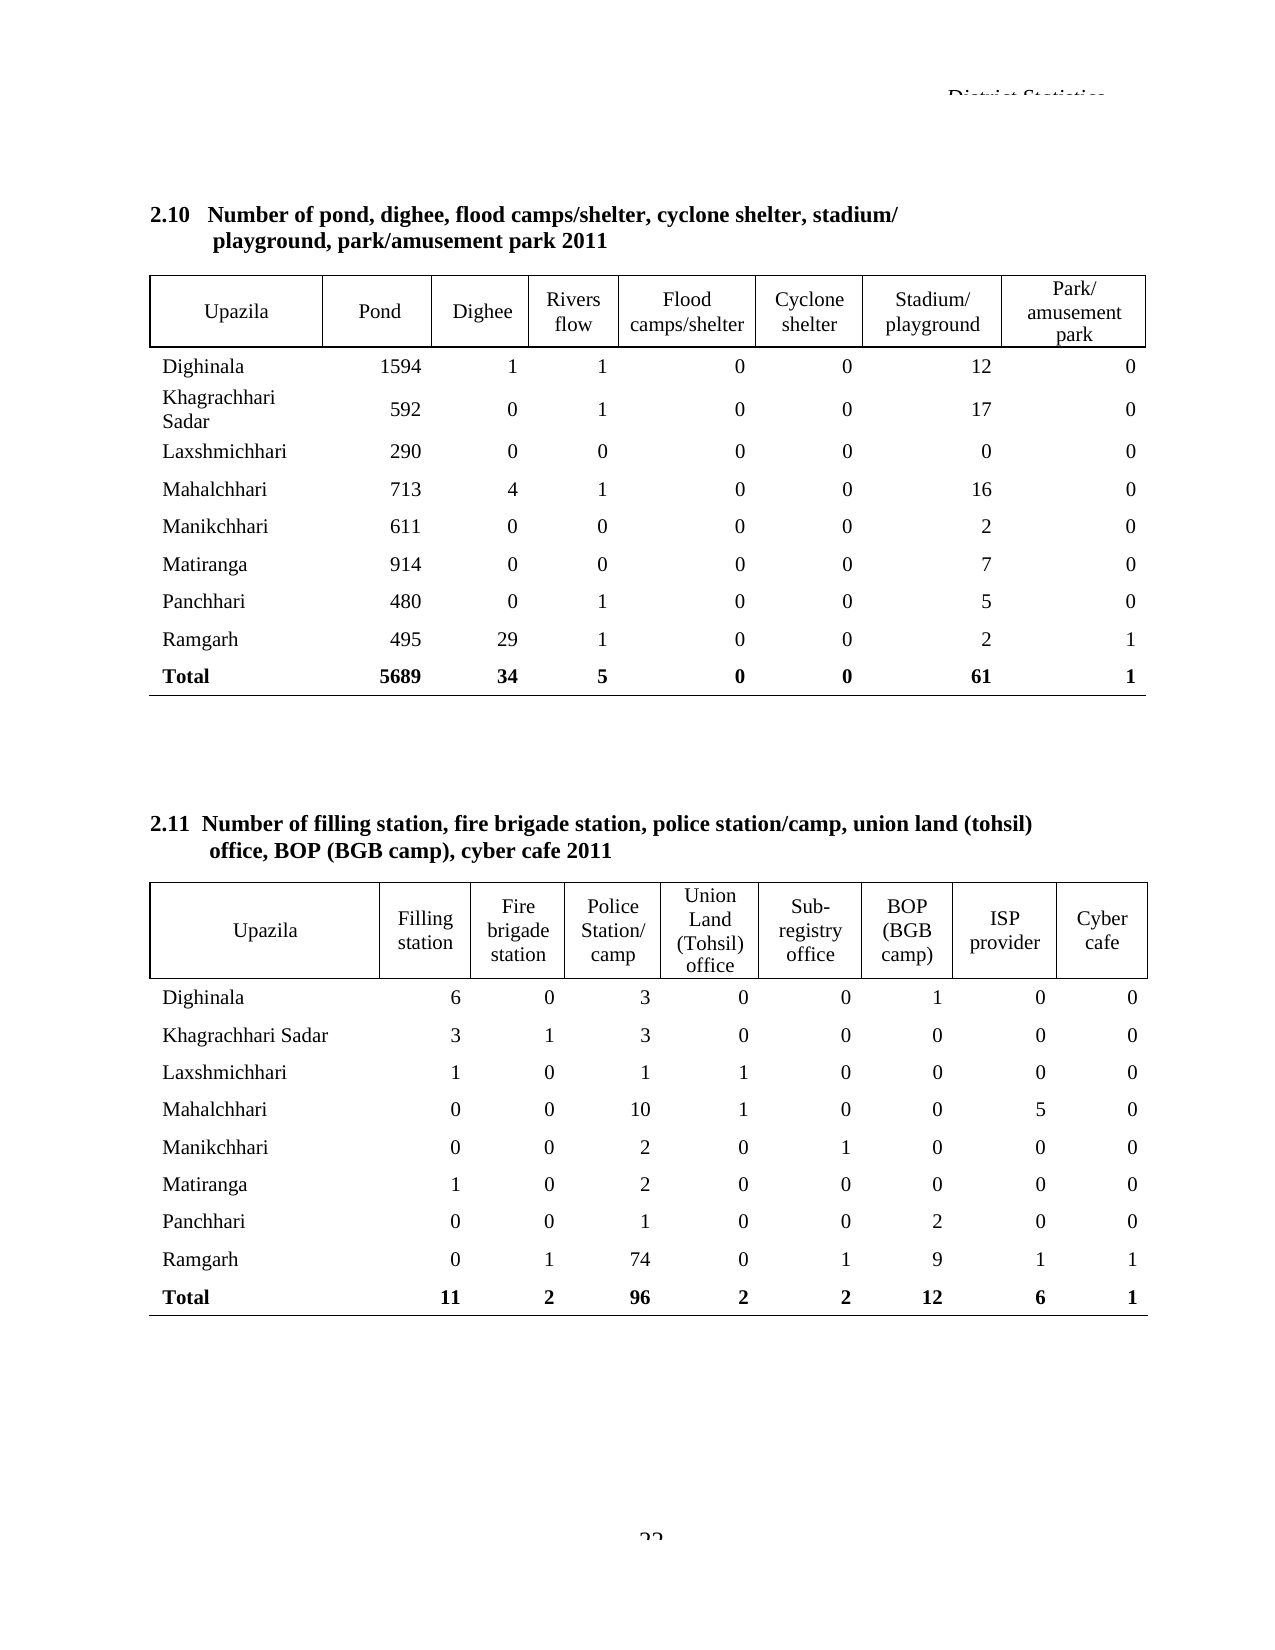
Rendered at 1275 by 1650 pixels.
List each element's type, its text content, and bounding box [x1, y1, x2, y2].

table_cell 2 [592, 1166, 694, 1203]
table_cell Ramgarh [149, 620, 333, 658]
table_cell 592 [333, 382, 459, 436]
table_cell 0 [459, 508, 557, 545]
table_cell 0 [671, 545, 793, 583]
table_cell 61 [911, 658, 1058, 695]
table_cell 0 [988, 1054, 1086, 1091]
table_cell 0 [384, 1203, 502, 1241]
table_cell Manikchhari [149, 508, 333, 545]
table_cell 0 [1058, 583, 1146, 620]
table_cell 1 [1058, 620, 1146, 658]
table_cell 1 [1058, 658, 1146, 695]
table_cell 0 [793, 471, 911, 508]
table_cell 0 [671, 471, 793, 508]
table_cell 0 [694, 1203, 794, 1241]
table_cell 0 [1086, 1166, 1148, 1203]
table_cell 0 [794, 1016, 886, 1053]
table_cell 0 [671, 658, 793, 695]
table_cell 0 [886, 1128, 988, 1166]
table_cell 0 [988, 1166, 1086, 1203]
table_header Police Station/ camp [565, 883, 660, 977]
table_header Fire brigade station [471, 883, 564, 977]
table_cell 0 [502, 1166, 592, 1203]
table_cell Total [149, 1278, 384, 1315]
table_cell 0 [459, 436, 557, 471]
table_header 0 [694, 986, 794, 1016]
table_header Dighee [432, 276, 528, 346]
table_header Park/ amusement park [1002, 276, 1145, 346]
table_cell 495 [333, 620, 459, 658]
table_cell 611 [333, 508, 459, 545]
table_header Cyber cafe [1057, 883, 1147, 977]
table_cell 0 [459, 545, 557, 583]
table_header 0 [502, 986, 592, 1016]
table_cell 0 [886, 1016, 988, 1053]
table_header Upazila [151, 276, 322, 346]
table_cell 2 [911, 508, 1058, 545]
table_cell Laxshmichhari [149, 436, 333, 471]
table_cell Ramgarh [149, 1241, 384, 1278]
table_cell 2 [911, 620, 1058, 658]
table_cell 0 [694, 1166, 794, 1203]
table_header 1 [459, 355, 557, 382]
table_cell Laxshmichhari [149, 1054, 384, 1091]
table_cell 5 [557, 658, 671, 695]
table_cell 2 [794, 1278, 886, 1315]
table_cell Khagrachhari Sadar [149, 382, 333, 436]
table_cell 1 [794, 1241, 886, 1278]
table_cell 0 [793, 436, 911, 471]
table_cell 1 [694, 1054, 794, 1091]
table_cell 1 [694, 1091, 794, 1128]
table_cell 0 [1058, 508, 1146, 545]
table_cell 0 [988, 1203, 1086, 1241]
table_cell 0 [988, 1128, 1086, 1166]
table_cell 0 [794, 1054, 886, 1091]
table_cell 0 [671, 382, 793, 436]
table_cell 1 [1086, 1241, 1148, 1278]
table_header 0 [793, 355, 911, 382]
table_cell 0 [1058, 382, 1146, 436]
table_cell 1 [592, 1054, 694, 1091]
table_cell 3 [592, 1016, 694, 1053]
table_cell Matiranga [149, 545, 333, 583]
table_cell 0 [502, 1203, 592, 1241]
table_cell 0 [793, 508, 911, 545]
table_cell 0 [793, 620, 911, 658]
table_cell 0 [694, 1241, 794, 1278]
table_cell 2 [502, 1278, 592, 1315]
table_header Dighinala [149, 355, 333, 382]
list Number of pond, dighee, flood camps/shelter, cyclone shelter, stadium/ playground, park/amusement park 2011 [150, 201, 1023, 254]
table_cell 0 [793, 382, 911, 436]
table_cell 0 [502, 1091, 592, 1128]
table_header BOP (BGB camp) [862, 883, 952, 977]
table_cell 1 [502, 1016, 592, 1053]
table_cell 1 [384, 1166, 502, 1203]
table_cell 0 [988, 1016, 1086, 1053]
table_header 6 [384, 986, 502, 1016]
table_cell 1 [794, 1128, 886, 1166]
table_cell 3 [384, 1016, 502, 1053]
table_cell 0 [384, 1091, 502, 1128]
table_cell 5 [911, 583, 1058, 620]
table_cell 2 [592, 1128, 694, 1166]
table_cell 0 [384, 1128, 502, 1166]
table_cell 0 [671, 436, 793, 471]
table_cell 0 [671, 508, 793, 545]
table_cell 0 [886, 1091, 988, 1128]
table_cell 0 [671, 583, 793, 620]
table_cell 0 [793, 658, 911, 695]
table_header Upazila [151, 883, 379, 977]
table_header Cyclone shelter [756, 276, 862, 346]
table_cell 10 [592, 1091, 694, 1128]
table_cell Panchhari [149, 1203, 384, 1241]
table_header 0 [794, 986, 886, 1016]
table_cell 0 [911, 436, 1058, 471]
table_cell 1 [384, 1054, 502, 1091]
table_cell 0 [794, 1203, 886, 1241]
table_cell 1 [1086, 1278, 1148, 1315]
table_cell 713 [333, 471, 459, 508]
table_cell 74 [592, 1241, 694, 1278]
table_cell 0 [794, 1091, 886, 1128]
table_cell 2 [694, 1278, 794, 1315]
table_cell 0 [694, 1128, 794, 1166]
table_header 0 [671, 355, 793, 382]
table_cell 0 [1058, 471, 1146, 508]
table_cell 6 [988, 1278, 1086, 1315]
table_header Filling station [380, 883, 470, 977]
table_cell 5689 [333, 658, 459, 695]
list Number of filling station, fire brigade station, police station/camp, union land (tohsil) office, BOP (BGB camp), cyber cafe 2011 [150, 810, 1098, 863]
table_header Sub- registry office [759, 883, 861, 977]
table_cell 0 [694, 1016, 794, 1053]
table_cell 7 [911, 545, 1058, 583]
table_cell 914 [333, 545, 459, 583]
table_cell 0 [384, 1241, 502, 1278]
table_header 1 [886, 986, 988, 1016]
table_header Dighinala [149, 986, 384, 1016]
table_cell 0 [502, 1128, 592, 1166]
table_cell 0 [886, 1166, 988, 1203]
table_cell 0 [886, 1054, 988, 1091]
table_cell Khagrachhari Sadar [149, 1016, 384, 1053]
table_cell 2 [886, 1203, 988, 1241]
table_cell 0 [793, 545, 911, 583]
table_cell 1 [502, 1241, 592, 1278]
table_cell 0 [1086, 1128, 1148, 1166]
table_cell 0 [671, 620, 793, 658]
table_cell 1 [988, 1241, 1086, 1278]
table_header Stadium/ playground [863, 276, 1001, 346]
table_cell 0 [502, 1054, 592, 1091]
table_cell 1 [592, 1203, 694, 1241]
table_cell 0 [557, 508, 671, 545]
table_cell 0 [793, 583, 911, 620]
table_cell 96 [592, 1278, 694, 1315]
table_header 0 [1058, 355, 1146, 382]
table_cell 5 [988, 1091, 1086, 1128]
table_header ISP provider [953, 883, 1056, 977]
table_header Rivers flow [529, 276, 618, 346]
table_cell 17 [911, 382, 1058, 436]
table_header Union Land (Tohsil) office [661, 883, 758, 977]
table_cell Total [149, 658, 333, 695]
table_cell Panchhari [149, 583, 333, 620]
table_cell Mahalchhari [149, 471, 333, 508]
table_cell Mahalchhari [149, 1091, 384, 1128]
table_header 0 [988, 986, 1086, 1016]
table_cell 12 [886, 1278, 988, 1315]
table_header 1 [557, 355, 671, 382]
table_cell 1 [557, 382, 671, 436]
table_header 3 [592, 986, 694, 1016]
table_cell 0 [1086, 1091, 1148, 1128]
table_cell 4 [459, 471, 557, 508]
table_cell 0 [1086, 1054, 1148, 1091]
table_header 1594 [333, 355, 459, 382]
table_cell 0 [1086, 1016, 1148, 1053]
table_header Pond [323, 276, 431, 346]
table_cell 480 [333, 583, 459, 620]
table_header 0 [1086, 986, 1148, 1016]
table_cell 0 [557, 545, 671, 583]
table_cell 290 [333, 436, 459, 471]
table_cell 0 [1058, 436, 1146, 471]
table_cell 0 [1058, 545, 1146, 583]
table_header Flood camps/shelter [619, 276, 755, 346]
table_header 12 [911, 355, 1058, 382]
table_cell 0 [459, 583, 557, 620]
table_cell Manikchhari [149, 1128, 384, 1166]
table_cell 1 [557, 620, 671, 658]
table_cell 34 [459, 658, 557, 695]
table_cell 0 [557, 436, 671, 471]
table_cell Matiranga [149, 1166, 384, 1203]
table_cell 0 [459, 382, 557, 436]
table_cell 0 [1086, 1203, 1148, 1241]
table_cell 16 [911, 471, 1058, 508]
table_cell 29 [459, 620, 557, 658]
table_cell 1 [557, 583, 671, 620]
table_cell 9 [886, 1241, 988, 1278]
table_cell 1 [557, 471, 671, 508]
table_cell 0 [794, 1166, 886, 1203]
table_cell 11 [384, 1278, 502, 1315]
